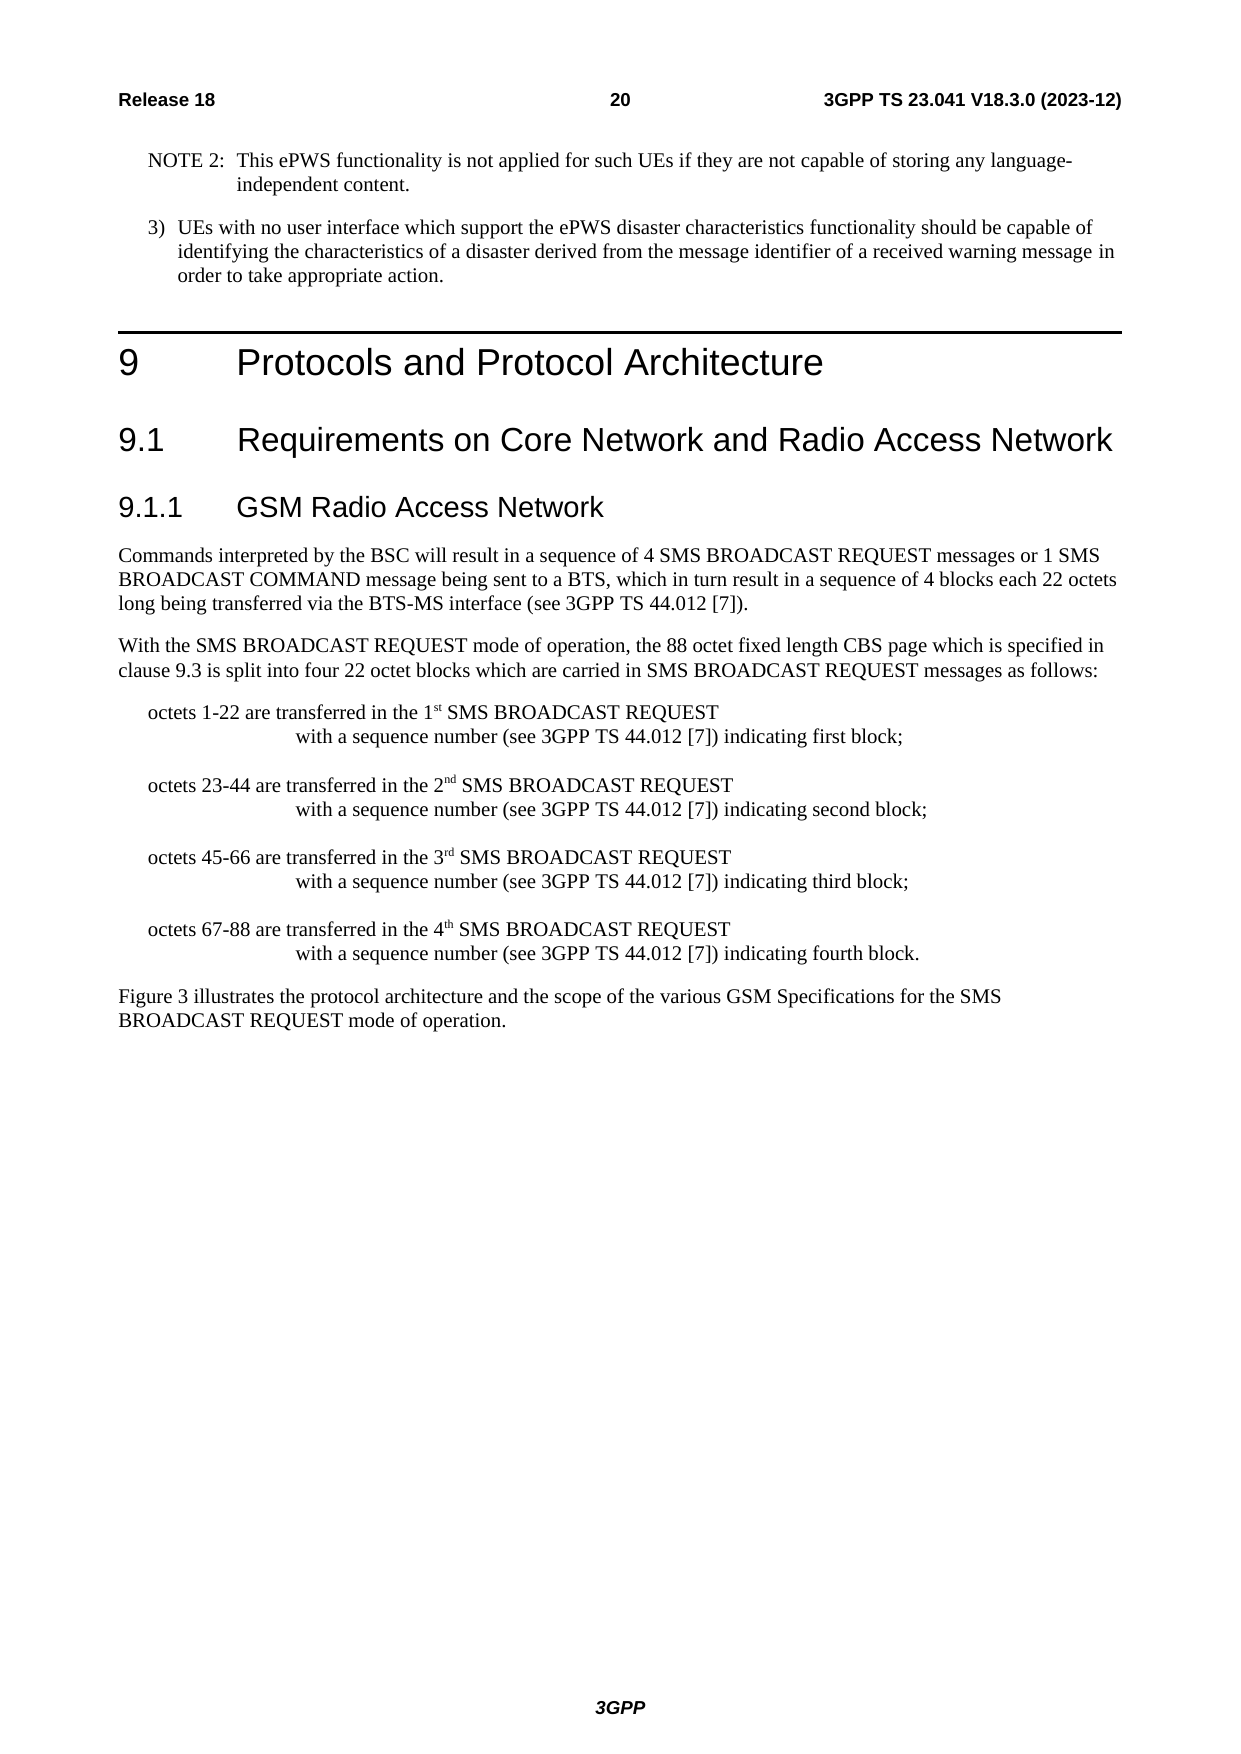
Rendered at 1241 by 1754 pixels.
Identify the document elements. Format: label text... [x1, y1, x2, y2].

text Commands interpreted by the BSC will result in a sequence of 4 SMS BROADCAST REQUEST messages or 1 SMS BROADCAST COMMAND message being sent to a BTS, which in turn result in a sequence of 4 blocks each 22 octets long being transferred via the BTS-MS interface (see 3GPP TS 44.012 [7]). [118, 542, 1122, 615]
text with a sequence number (see 3GPP TS 44.012 [7]) indicating second block; [148, 797, 1122, 821]
subtitle 9 Protocols and Protocol Architecture [118, 334, 1122, 383]
text octets 45-66 are transferred in the 3rd SMS BROADCAST REQUEST [148, 845, 1122, 869]
text octets 23-44 are transferred in the 2nd SMS BROADCAST REQUEST [148, 772, 1122, 797]
subtitle 9.1 Requirements on Core Network and Radio Access Network [118, 421, 1122, 459]
text octets 67-88 are transferred in the 4th SMS BROADCAST REQUEST [148, 917, 1122, 941]
text With the SMS BROADCAST REQUEST mode of operation, the 88 octet fixed length CBS page which is specified in clause 9.3 is split into four 22 octet blocks which are carried in SMS BROADCAST REQUEST messages as follows: [118, 633, 1122, 682]
text with a sequence number (see 3GPP TS 44.012 [7]) indicating third block; [148, 869, 1122, 893]
text with a sequence number (see 3GPP TS 44.012 [7]) indicating fourth block. [148, 941, 1122, 965]
text octets 1-22 are transferred in the 1st SMS BROADCAST REQUEST [148, 700, 1122, 724]
text with a sequence number (see 3GPP TS 44.012 [7]) indicating first block; [148, 724, 1122, 748]
text Figure 3 illustrates the protocol architecture and the scope of the various GSM Specifications for the SMS BROADCAST REQUEST mode of operation. [118, 984, 1122, 1032]
text NOTE 2: This ePWS functionality is not applied for such UEs if they are not capable of storing any language-independent content. [148, 148, 1122, 196]
subtitle 9.1.1 GSM Radio Access Network [118, 490, 1122, 524]
text 3) UEs with no user interface which support the ePWS disaster characteristics functionality should be capable of identifying the characteristics of a disaster derived from the message identifier of a received warning message in order to take appropriate action. [148, 214, 1122, 287]
